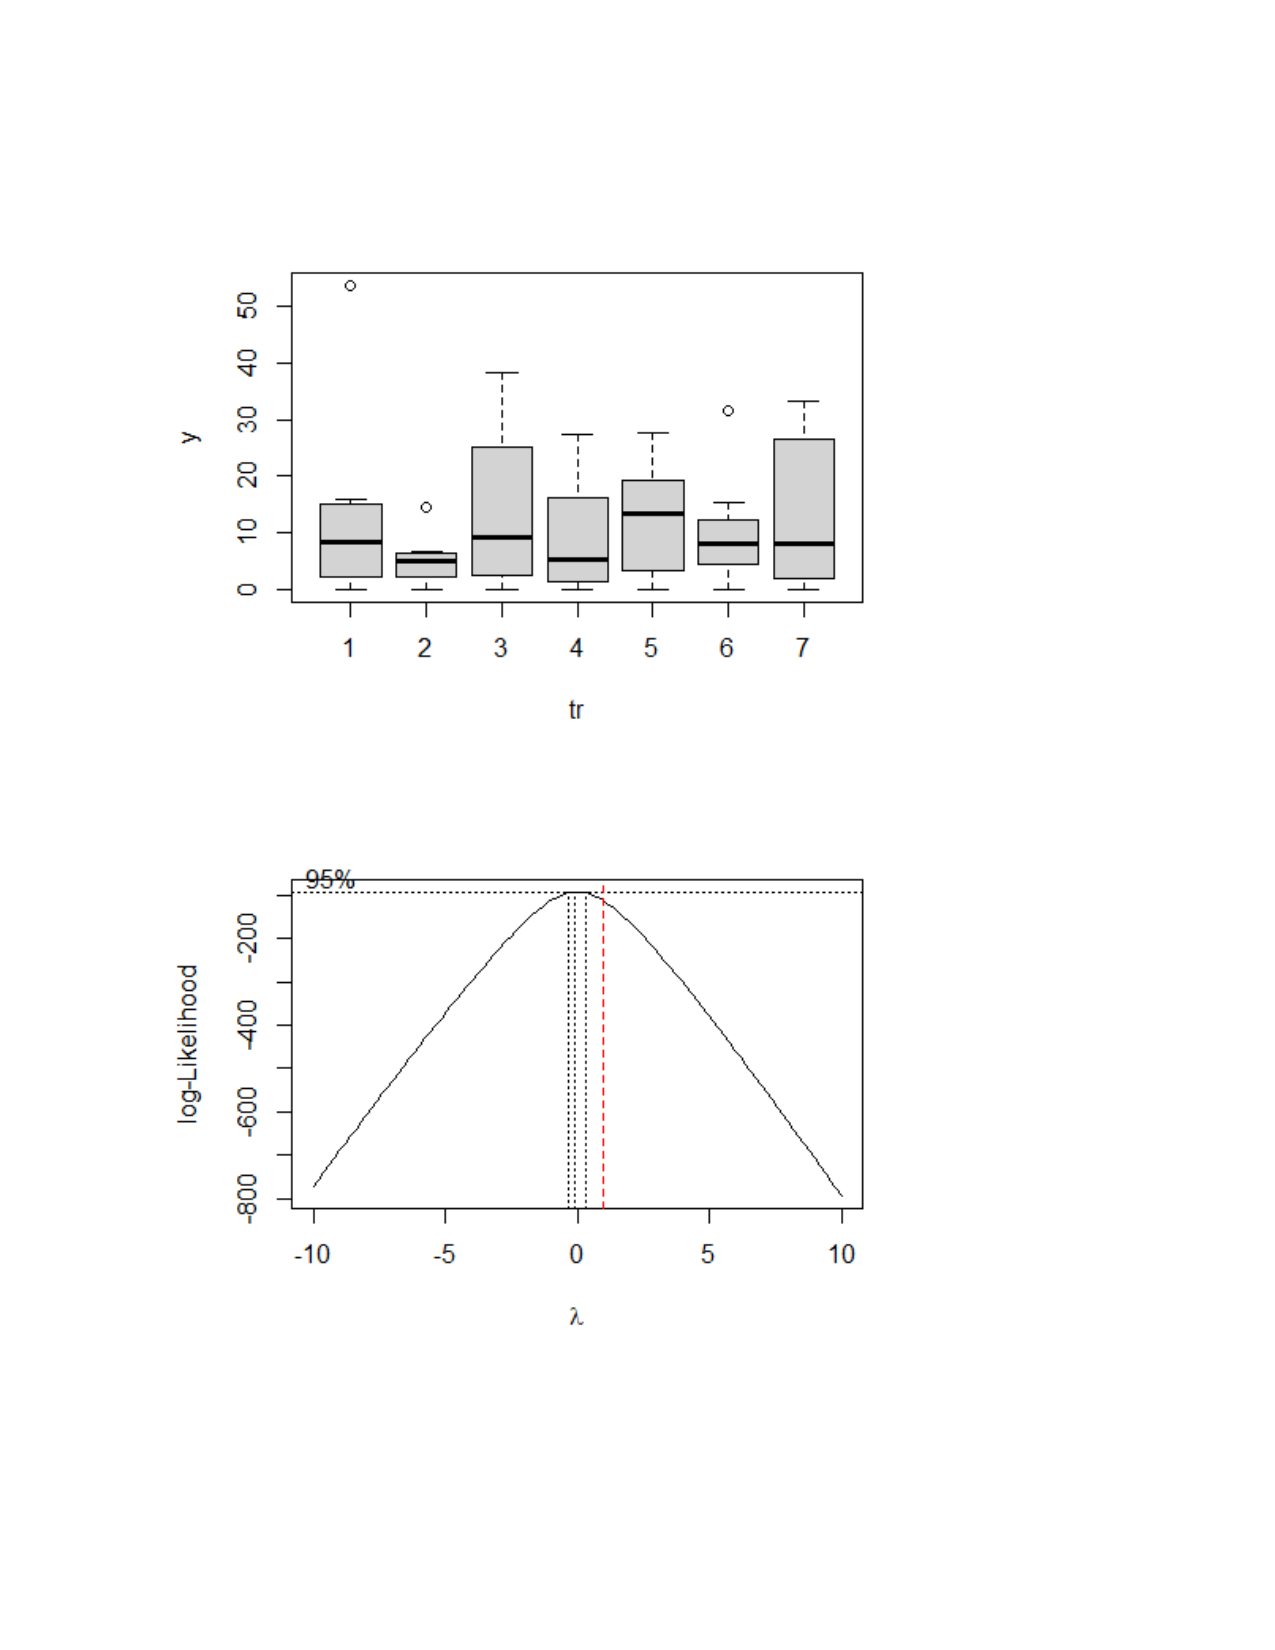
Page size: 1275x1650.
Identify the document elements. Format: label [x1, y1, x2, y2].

picture [168, 150, 927, 1363]
